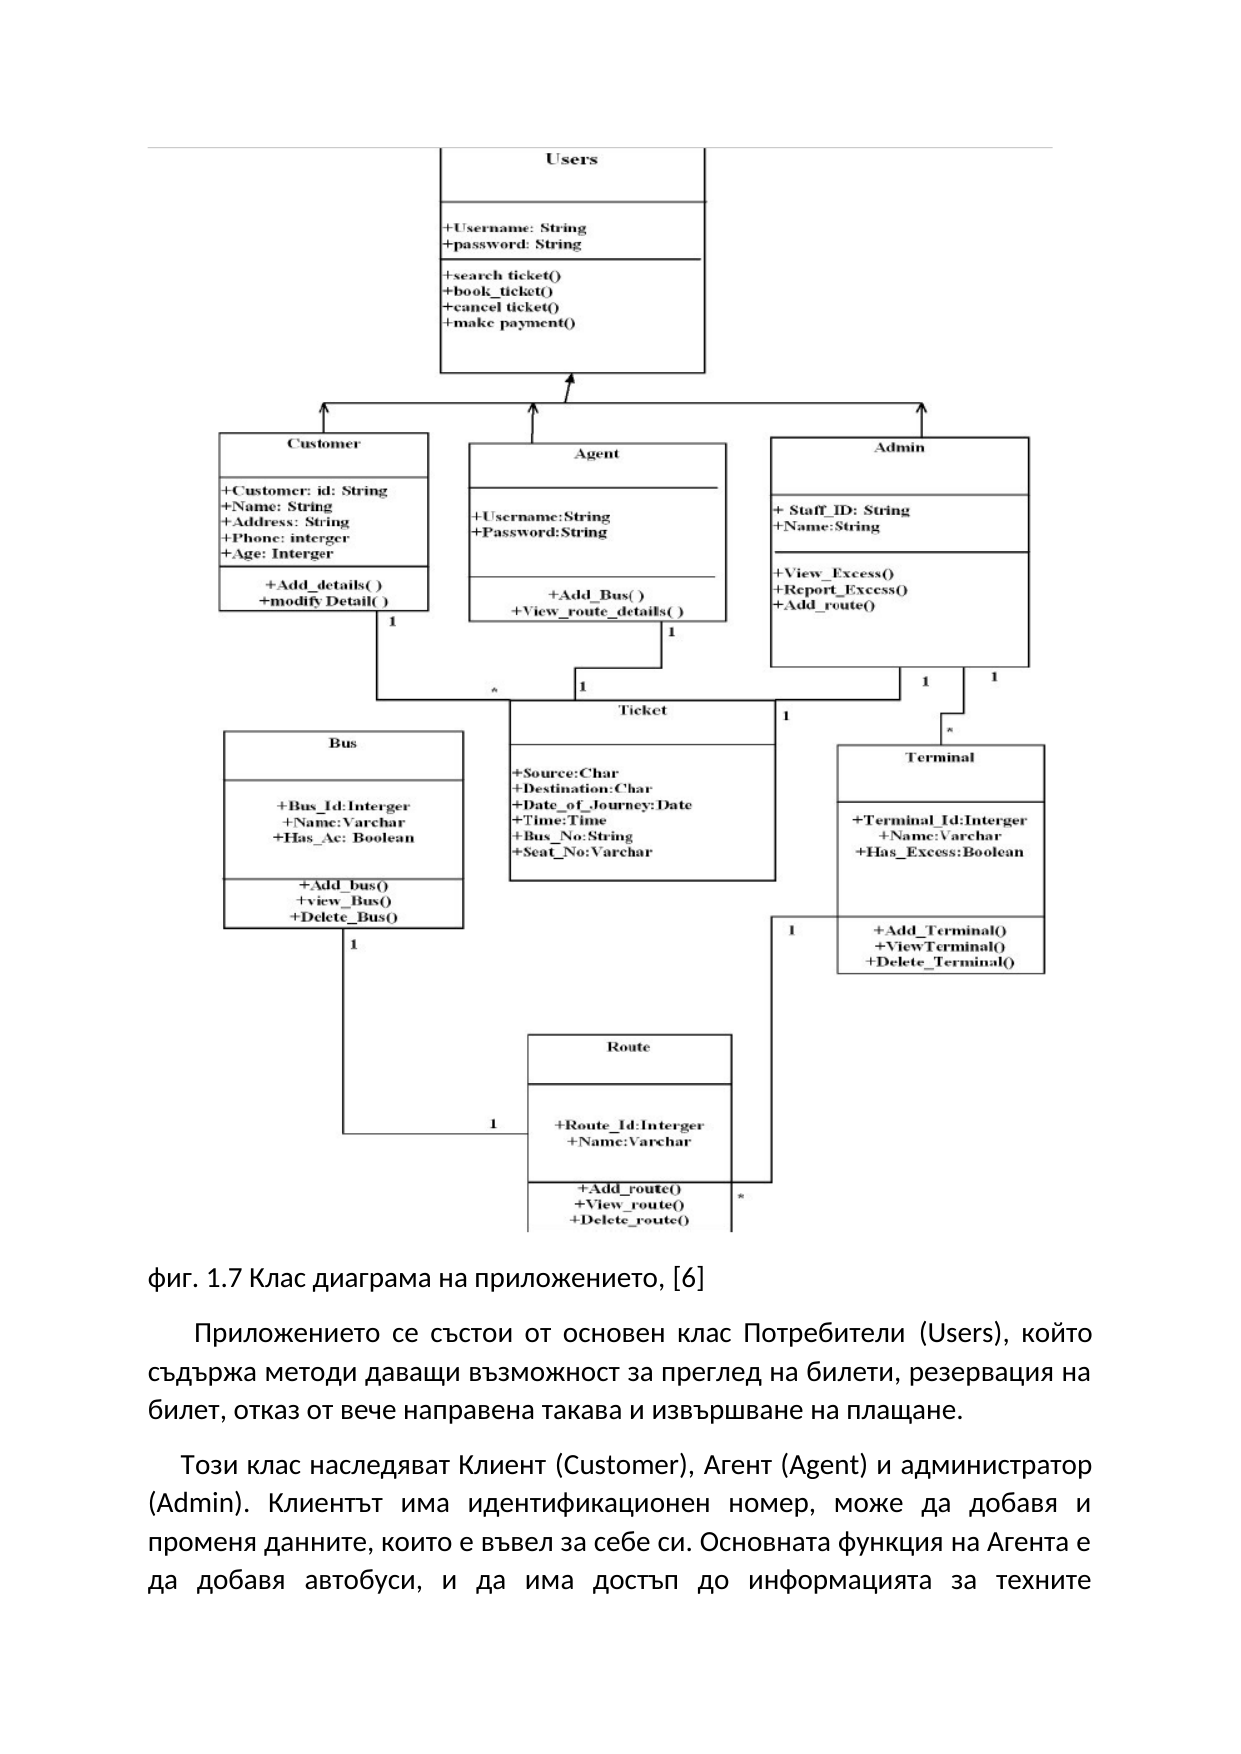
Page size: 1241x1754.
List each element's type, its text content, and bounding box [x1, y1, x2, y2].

picture [147, 147, 1053, 1241]
text Приложението се състои от основен клас Потребители (Users), който съдържа методи даващи възможност за преглед на билети, резервация на билет, отказ от вече направена такава и извършване на плащане. [148, 1314, 1093, 1427]
text фиг. 1.7 Клас диаграма на приложението, [6] [148, 1259, 1093, 1295]
